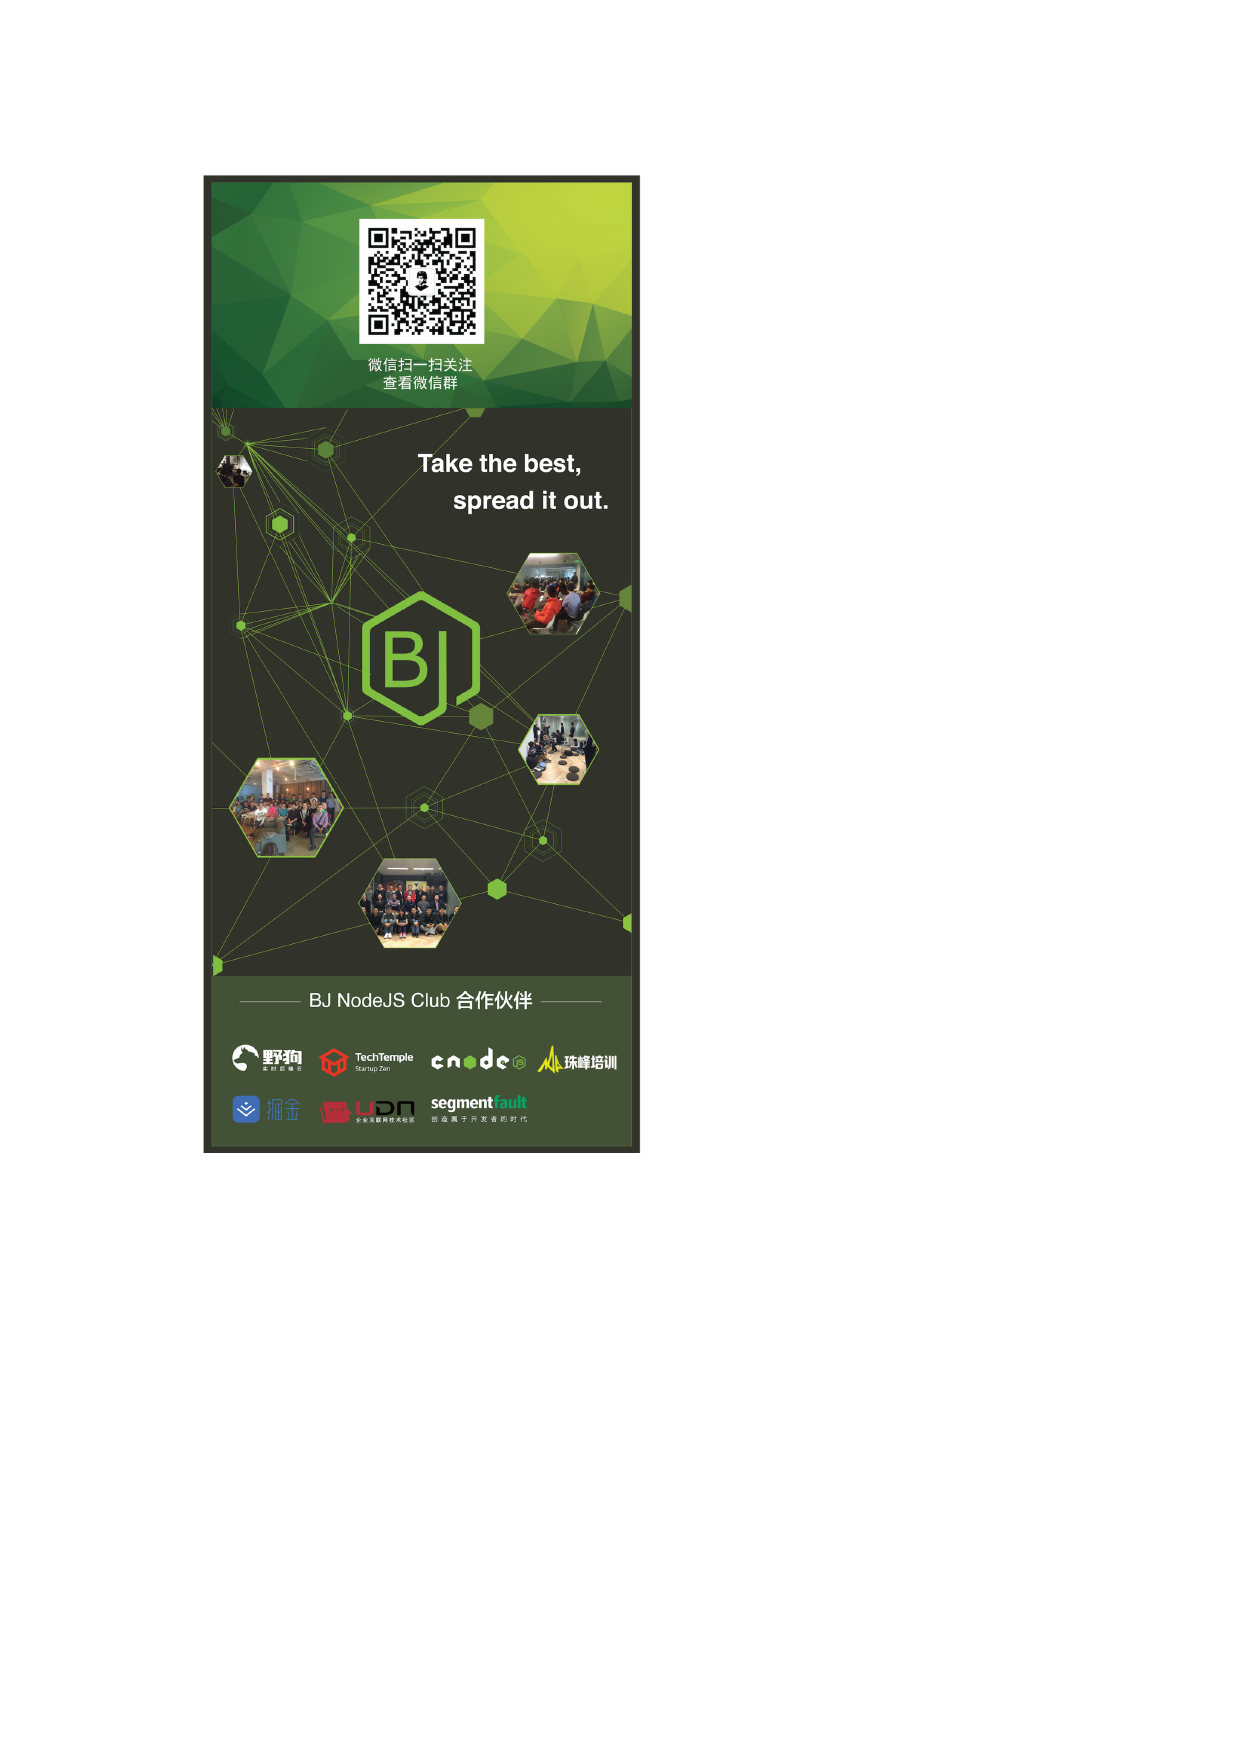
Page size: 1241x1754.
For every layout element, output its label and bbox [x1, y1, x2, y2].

picture [187, 162, 660, 1153]
